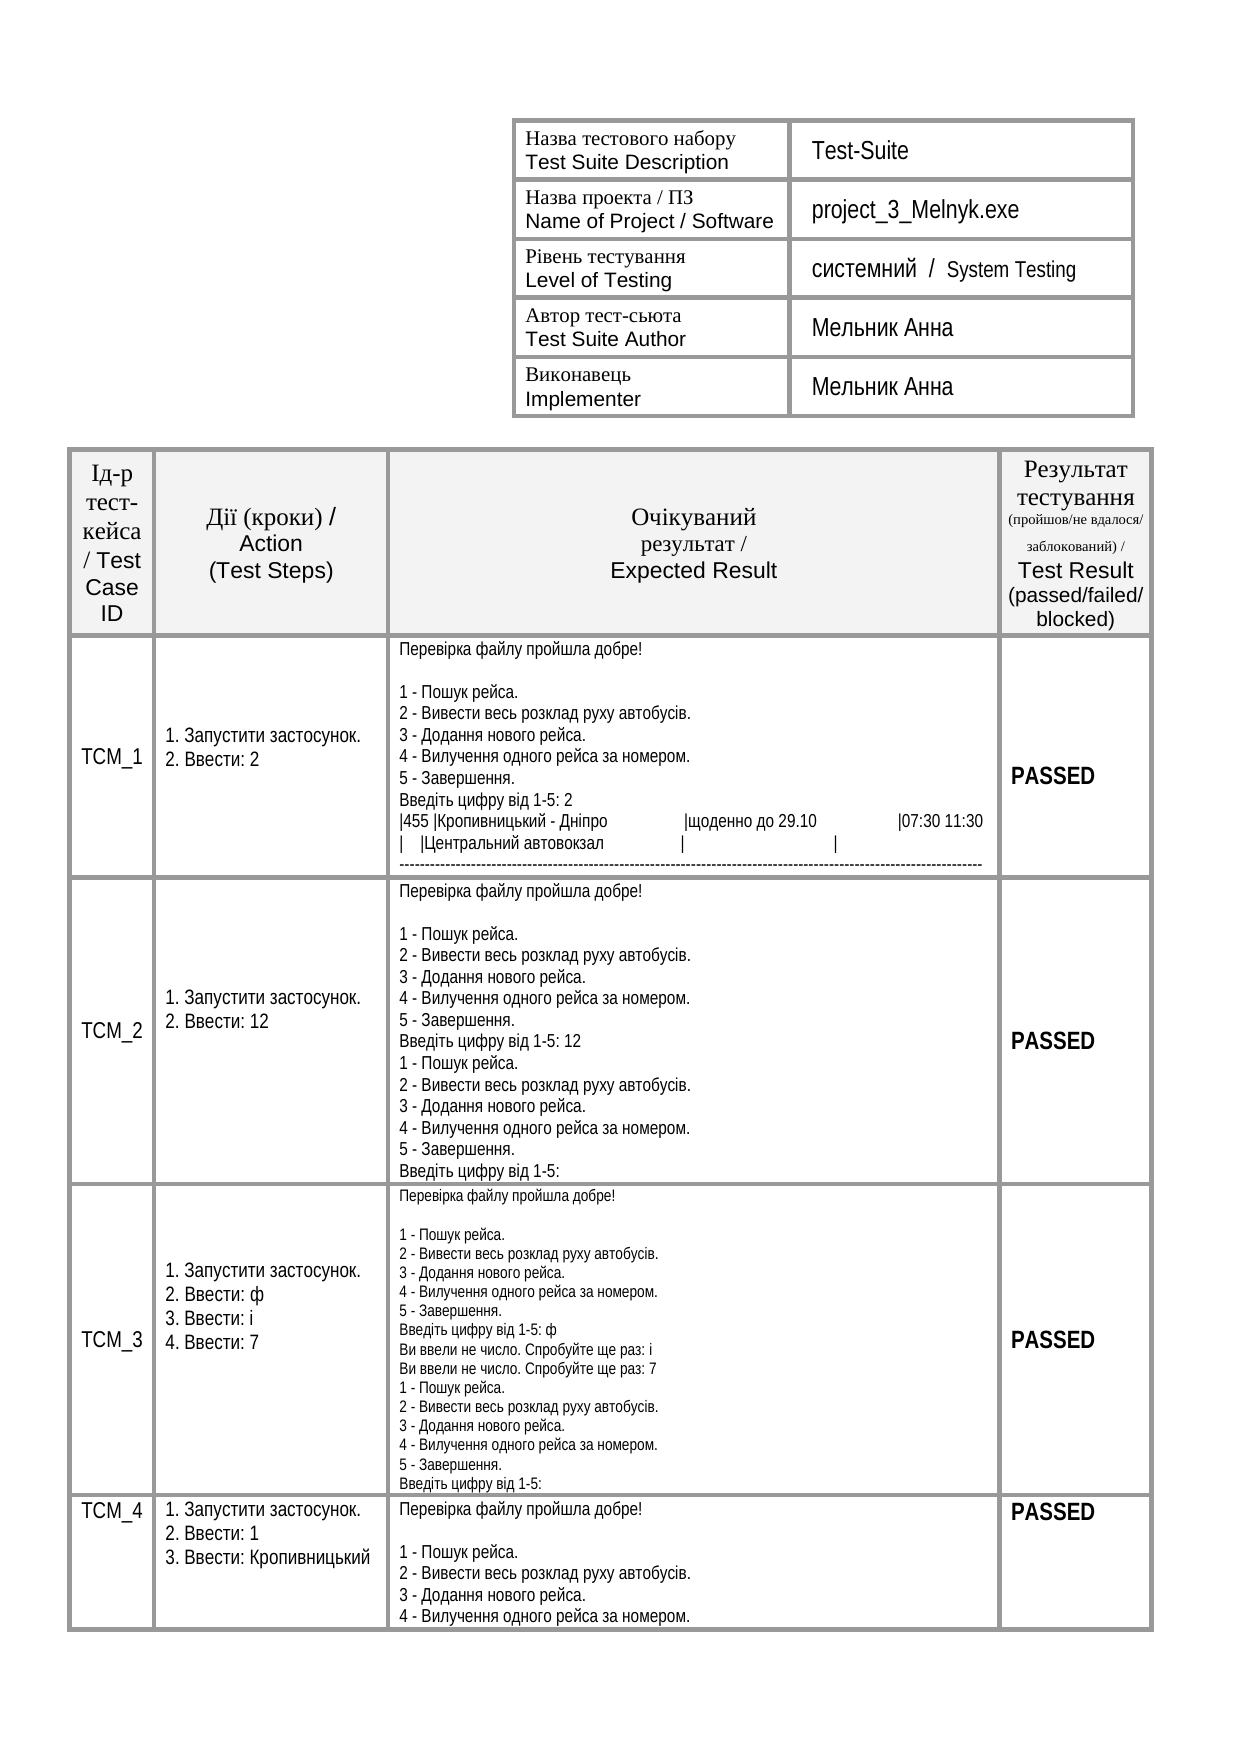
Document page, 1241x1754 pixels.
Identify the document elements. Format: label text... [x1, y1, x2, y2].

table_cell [390, 1497, 997, 1627]
table_cell Мельник Анна [792, 359, 1131, 413]
table_cell PASSED [1002, 1186, 1149, 1493]
table_cell Виконавець Implementer [516, 359, 787, 413]
table_header Ід-р тест-кейса / Test Case ID [72, 452, 152, 633]
table_cell TCM_1 [72, 638, 152, 875]
table_cell Перевірка файлу пройшла добре! 1 - Пошук рейса. 2 - Вивести весь розклад руху автобусів. 3 - Додання нового рейса. 4 - Вилучення одного рейса за номером. 5 - Завершення. Введіть цифру від 1-5: 12 1 - Пошук рейса. 2 - Вивести весь розклад руху автобусів. 3 - Додання нового рейса. 4 - Вилучення одного рейса за номером. 5 - Завершення. Введіть цифру від 1-5: [390, 880, 997, 1181]
table_cell Мельник Анна [792, 300, 1131, 354]
table_header Дії (кроки) / Action (Test Steps) [156, 452, 386, 633]
table_cell 1. Запустити застосунок. 2. Ввести: ф 3. Ввести: і 4. Ввести: 7 [156, 1186, 386, 1493]
table_header Test-Suite [792, 123, 1131, 177]
table_cell Назва проекта / ПЗ Name of Project / Software [516, 182, 787, 236]
table_cell Автор тест-сьюта Test Suite Author [516, 300, 787, 354]
table_cell 1. Запустити застосунок. 2. Ввести: 2 [156, 638, 386, 875]
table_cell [156, 1497, 386, 1627]
table_header Результат тестування (пройшов/не вдалося/ заблокований) / Test Result (passed/failed/ blocked) [1002, 452, 1149, 633]
table_cell Рівень тестування Level of Testing [516, 241, 787, 295]
table_cell TCM_2 [72, 880, 152, 1181]
table_cell 1. Запустити застосунок. 2. Ввести: 12 [156, 880, 386, 1181]
table_cell PASSED [1002, 638, 1149, 875]
table_header Назва тестового набору Test Suite Description [516, 123, 787, 177]
table_header Очікуваний результат / Expected Result [390, 452, 997, 633]
table_cell PASSED [1002, 880, 1149, 1181]
table_cell project_3_Melnyk.exe [792, 182, 1131, 236]
table_cell PASSED [1002, 1497, 1149, 1627]
table_cell системний / System Testing [792, 241, 1131, 295]
table_cell TCM_4 [72, 1497, 152, 1627]
table_cell TCM_3 [72, 1186, 152, 1493]
table_cell Перевірка файлу пройшла добре! 1 - Пошук рейса. 2 - Вивести весь розклад руху автобусів. 3 - Додання нового рейса. 4 - Вилучення одного рейса за номером. 5 - Завершення. Введіть цифру від 1-5: 2 |455 |Кропивницький - Дніпро |щоденно до 29.10 |07:30 11:30 | |Центральний автовокзал | | ------------------------------------------------------------------------------------------------------------------ [390, 638, 997, 875]
table_cell Перевірка файлу пройшла добре! 1 - Пошук рейса. 2 - Вивести весь розклад руху автобусів. 3 - Додання нового рейса. 4 - Вилучення одного рейса за номером. 5 - Завершення. Введіть цифру від 1-5: ф Ви ввели не число. Спробуйте ще раз: і Ви ввели не число. Спробуйте ще раз: 7 1 - Пошук рейса. 2 - Вивести весь розклад руху автобусів. 3 - Додання нового рейса. 4 - Вилучення одного рейса за номером. 5 - Завершення. Введіть цифру від 1-5: [390, 1186, 997, 1493]
